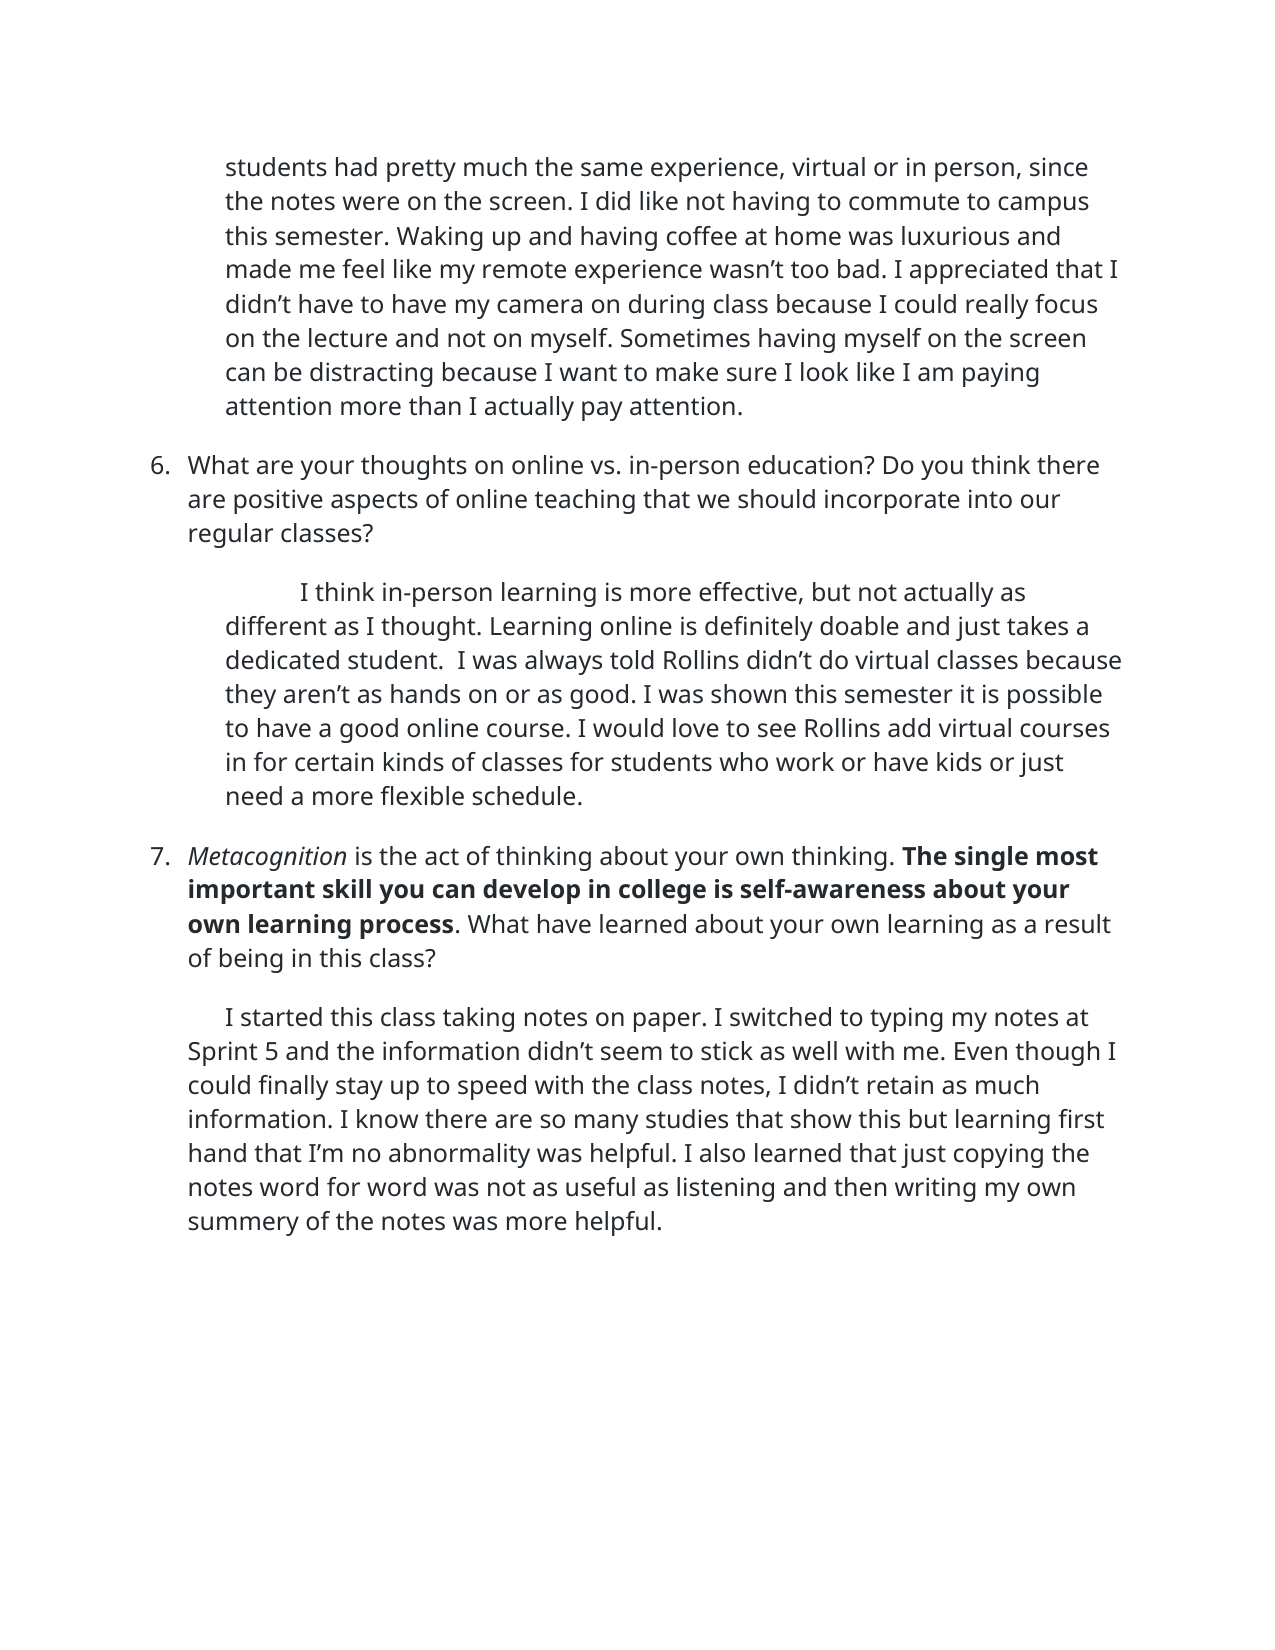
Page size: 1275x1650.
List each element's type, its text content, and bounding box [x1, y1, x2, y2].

text I think in-person learning is more effective, but not actually as different as I thought. Learning online is definitely doable and just takes a dedicated student. I was always told Rollins didn’t do virtual classes because they aren’t as hands on or as good. I was shown this semester it is possible to have a good online course. I would love to see Rollins add virtual courses in for certain kinds of classes for students who work or have kids or just need a more flexible schedule. [225, 575, 1125, 813]
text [225, 150, 1125, 422]
list What are your thoughts on online vs. in-person education? Do you think there are positive aspects of online teaching that we should incorporate into our regular classes? [150, 447, 1125, 550]
text I started this class taking notes on paper. I switched to typing my notes at Sprint 5 and the information didn’t seem to stick as well with me. Even though I could finally stay up to speed with the class notes, I didn’t retain as much information. I know there are so many studies that show this but learning first hand that I’m no abnormality was helpful. I also learned that just copying the notes word for word was not as useful as listening and then writing my own summery of the notes was more helpful. [187, 999, 1125, 1238]
list Metacognition is the act of thinking about your own thinking. The single most important skill you can develop in college is self-awareness about your own learning process. What have learned about your own learning as a result of being in this class? [150, 838, 1125, 974]
